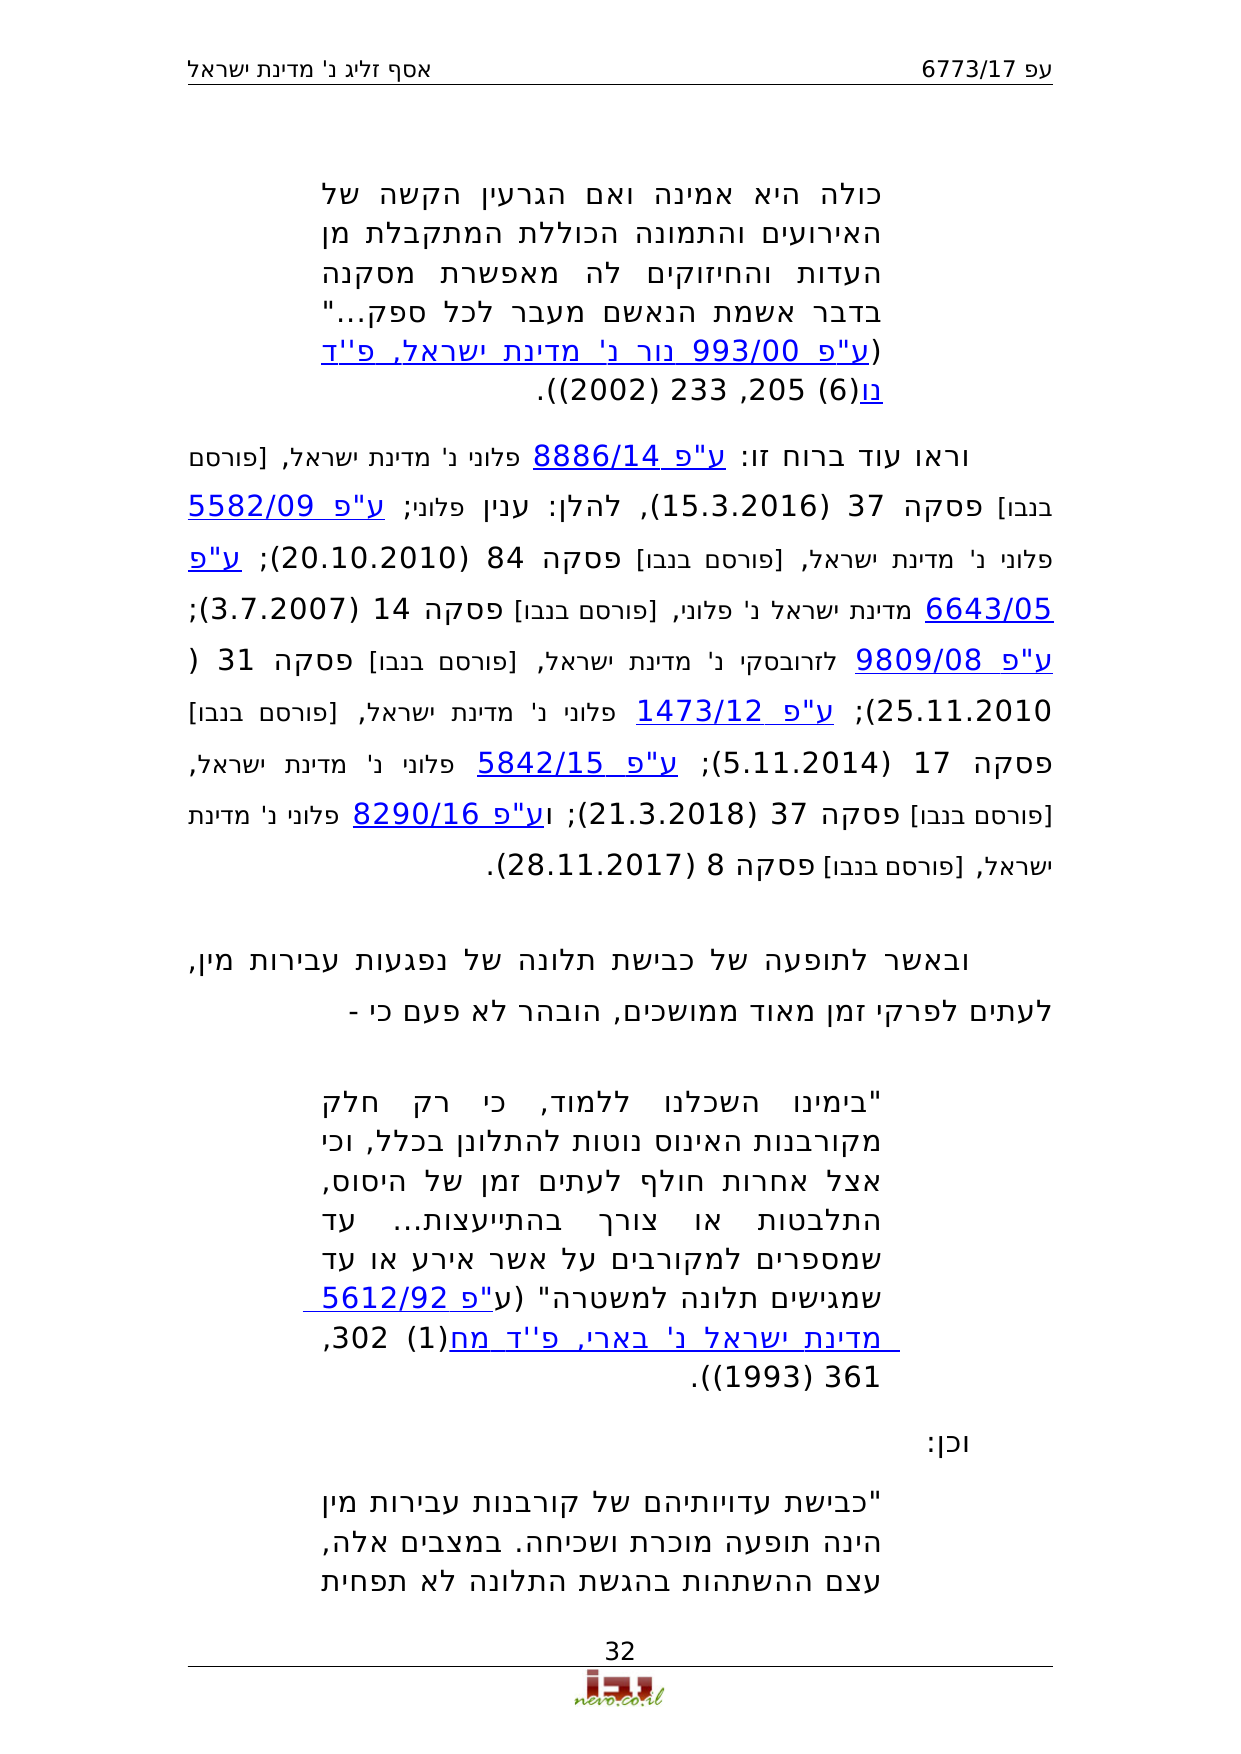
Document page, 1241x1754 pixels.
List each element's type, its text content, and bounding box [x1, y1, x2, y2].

text "בימינו השכלנו ללמוד, כי רק חלק מקורבנות האינוס נוטות להתלונן בכלל, וכי אצל אחרות חולף לעתים זמן של היסוס, התלבטות או צורך בהתייעצות... עד שמספרים למקורבים על אשר אירע או עד שמגישים תלונה למשטרה" (ע"פ 5612/92‏ ‎מדינת ישראל‎ ‎נ' בארי, פ''ד מח(1) 302, 361 (1993)). [321, 1085, 882, 1394]
text ובאשר לתופעה של כבישת תלונה של נפגעות עבירות מין, לעתים לפרקי זמן מאוד ממושכים, הובהר לא פעם כי - [187, 943, 1053, 1028]
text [321, 177, 882, 407]
text וכן: [321, 1425, 970, 1459]
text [321, 1486, 882, 1598]
text וראו עוד ברוח זו: ע"פ 8886/14 פלוני נ' מדינת ישראל, [פורסם בנבו] פסקה 37 (15.3.2016), להלן: ענין פלוני; ע"פ 5582/09 פלוני נ' מדינת ישראל, [פורסם בנבו] פסקה 84 (20.10.2010); ע"פ 6643/05 מדינת ישראל נ' פלוני, [פורסם בנבו] פסקה 14 (3.7.2007); ע"פ 9809/08 לזרובסקי נ' מדינת ישראל, [פורסם בנבו] פסקה 31 (25.11.2010); ע"פ 1473/12 ‏פלוני נ' מדינת ישראל, [פורסם בנבו] פסקה 17 (5.11.2014); ע"פ 5842/15‏ פלוני נ' מדינת ישראל, [פורסם בנבו] פסקה 37 (21.3.2018); וע"פ 8290/16‏ פלוני נ' מדינת ישראל, [פורסם בנבו] פסקה 8 (28.11.2017). [187, 438, 1053, 882]
picture [574, 1669, 666, 1707]
